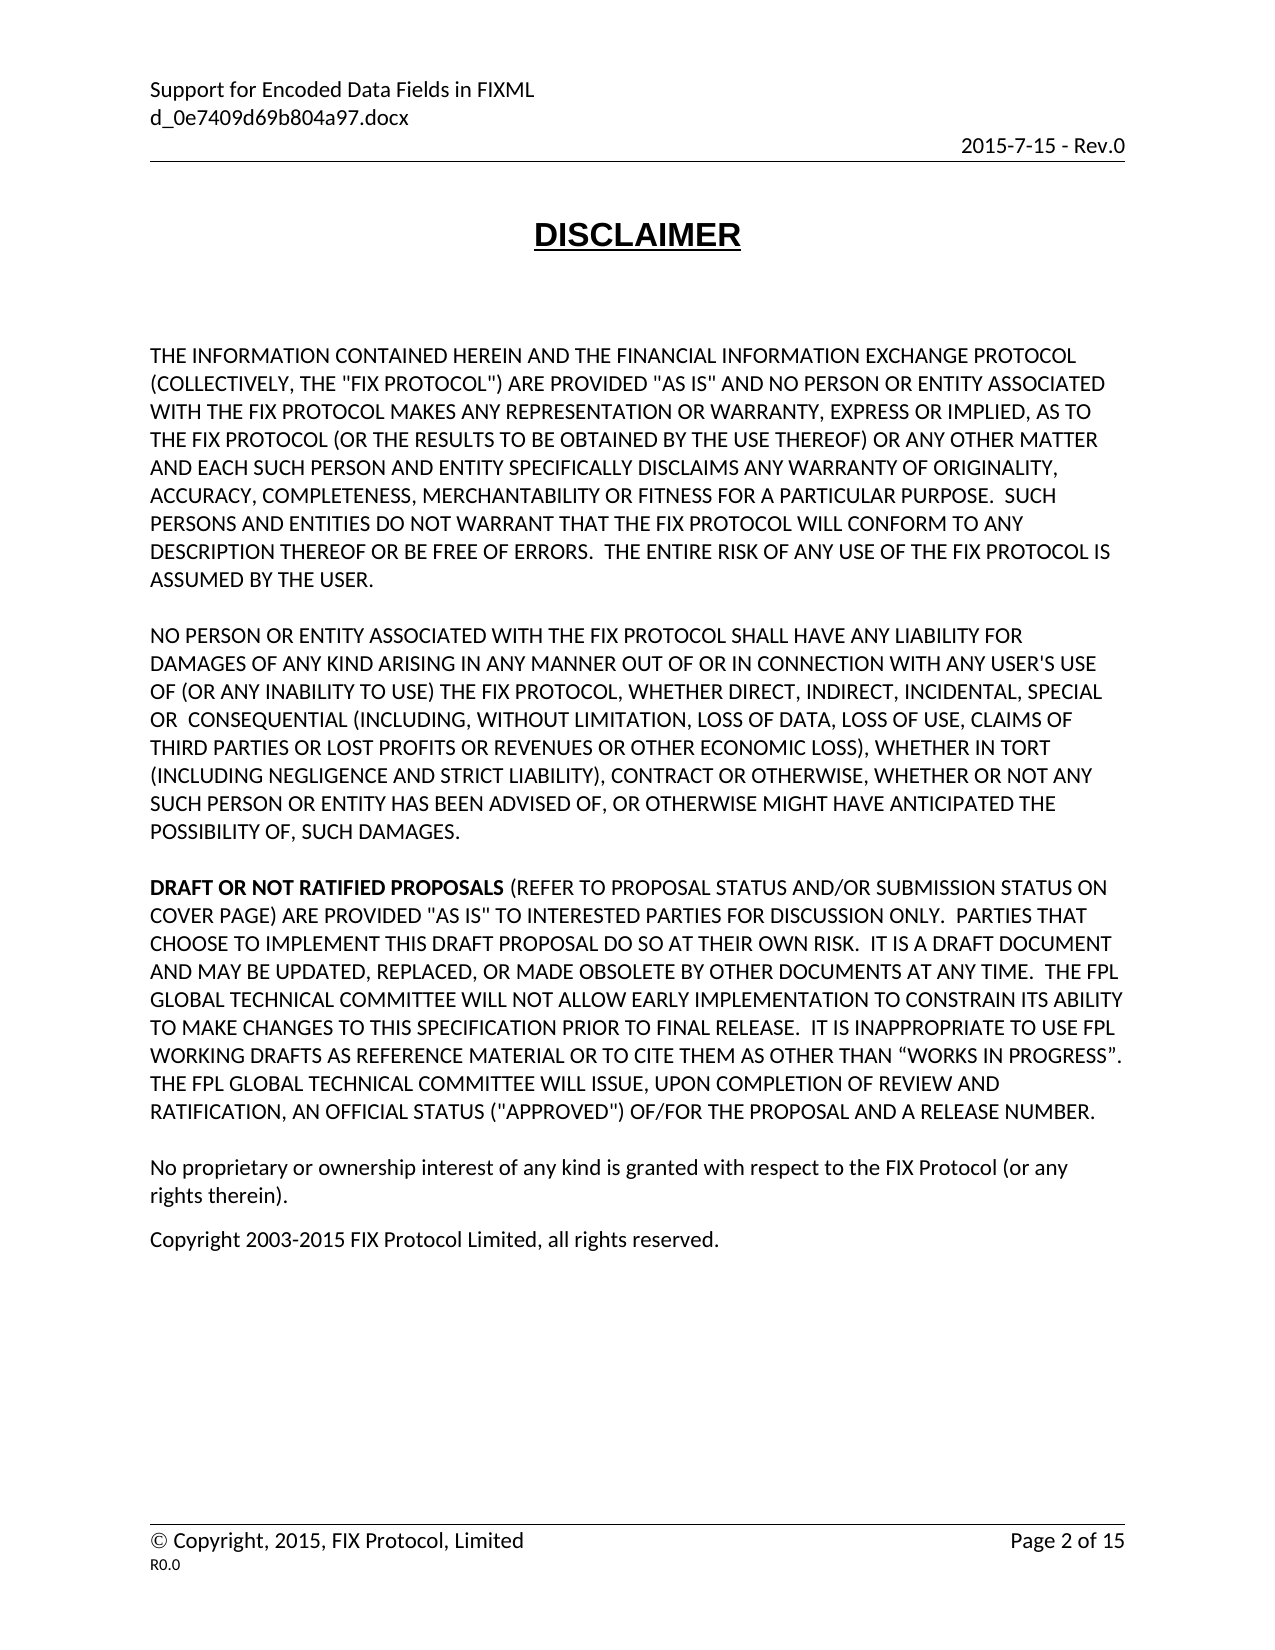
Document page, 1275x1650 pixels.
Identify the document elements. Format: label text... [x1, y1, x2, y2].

list Copyright 2003-2015 FIX Protocol Limited, all rights reserved. [150, 1225, 1125, 1253]
list DRAFT OR NOT RATIFIED PROPOSALS (REFER TO PROPOSAL STATUS AND/OR SUBMISSION STATUS ON COVER PAGE) ARE PROVIDED "AS IS" TO INTERESTED PARTIES FOR DISCUSSION ONLY. PARTIES THAT CHOOSE TO IMPLEMENT THIS DRAFT PROPOSAL DO SO AT THEIR OWN RISK. IT IS A DRAFT DOCUMENT AND MAY BE UPDATED, REPLACED, OR MADE OBSOLETE BY OTHER DOCUMENTS AT ANY TIME. THE FPL GLOBAL TECHNICAL COMMITTEE WILL NOT ALLOW EARLY IMPLEMENTATION TO CONSTRAIN ITS ABILITY TO MAKE CHANGES TO THIS SPECIFICATION PRIOR TO FINAL RELEASE. IT IS INAPPROPRIATE TO USE FPL WORKING DRAFTS AS REFERENCE MATERIAL OR TO CITE THEM AS OTHER THAN “WORKS IN PROGRESS”. THE FPL GLOBAL TECHNICAL COMMITTEE WILL ISSUE, UPON COMPLETION OF REVIEW AND RATIFICATION, AN OFFICIAL STATUS ("APPROVED") OF/FOR THE PROPOSAL AND A RELEASE NUMBER. [150, 873, 1125, 1126]
list THE INFORMATION CONTAINED HEREIN AND THE FINANCIAL INFORMATION EXCHANGE PROTOCOL (COLLECTIVELY, THE "FIX PROTOCOL") ARE PROVIDED "AS IS" AND NO PERSON OR ENTITY ASSOCIATED WITH THE FIX PROTOCOL MAKES ANY REPRESENTATION OR WARRANTY, EXPRESS OR IMPLIED, AS TO THE FIX PROTOCOL (OR THE RESULTS TO BE OBTAINED BY THE USE THEREOF) OR ANY OTHER MATTER AND EACH SUCH PERSON AND ENTITY SPECIFICALLY DISCLAIMS ANY WARRANTY OF ORIGINALITY, ACCURACY, COMPLETENESS, MERCHANTABILITY OR FITNESS FOR A PARTICULAR PURPOSE. SUCH PERSONS AND ENTITIES DO NOT WARRANT THAT THE FIX PROTOCOL WILL CONFORM TO ANY DESCRIPTION THEREOF OR BE FREE OF ERRORS. THE ENTIRE RISK OF ANY USE OF THE FIX PROTOCOL IS ASSUMED BY THE USER. [150, 341, 1125, 593]
title DISCLAIMER [150, 215, 1125, 254]
list No proprietary or ownership interest of any kind is granted with respect to the FIX Protocol (or any rights therein). [150, 1153, 1125, 1209]
list NO PERSON OR ENTITY ASSOCIATED WITH THE FIX PROTOCOL SHALL HAVE ANY LIABILITY FOR DAMAGES OF ANY KIND ARISING IN ANY MANNER OUT OF OR IN CONNECTION WITH ANY USER'S USE OF (OR ANY INABILITY TO USE) THE FIX PROTOCOL, WHETHER DIRECT, INDIRECT, INCIDENTAL, SPECIAL OR CONSEQUENTIAL (INCLUDING, WITHOUT LIMITATION, LOSS OF DATA, LOSS OF USE, CLAIMS OF THIRD PARTIES OR LOST PROFITS OR REVENUES OR OTHER ECONOMIC LOSS), WHETHER IN TORT (INCLUDING NEGLIGENCE AND STRICT LIABILITY), CONTRACT OR OTHERWISE, WHETHER OR NOT ANY SUCH PERSON OR ENTITY HAS BEEN ADVISED OF, OR OTHERWISE MIGHT HAVE ANTICIPATED THE POSSIBILITY OF, SUCH DAMAGES. [150, 621, 1125, 845]
